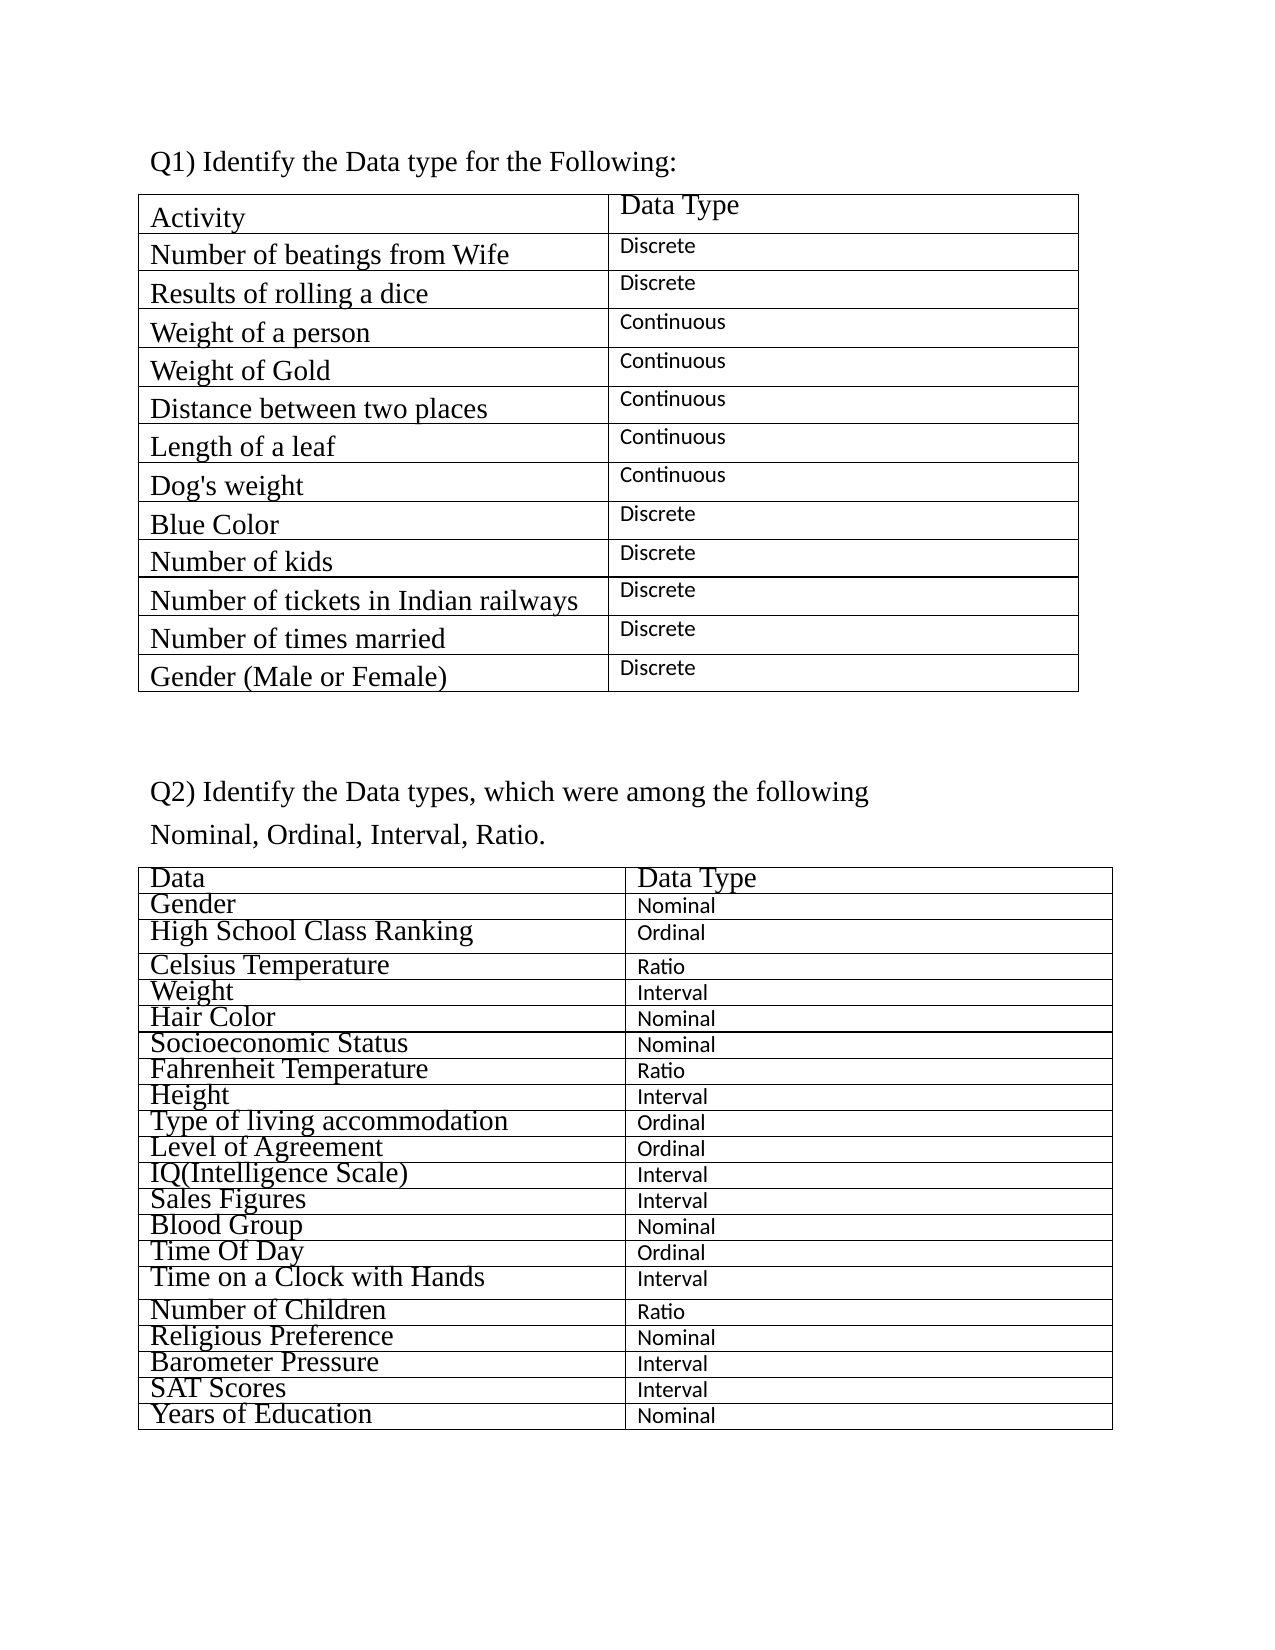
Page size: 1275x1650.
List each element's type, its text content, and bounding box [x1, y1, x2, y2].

table_header Activity [139, 195, 608, 232]
table_cell Sales Figures [139, 1189, 625, 1214]
table_cell Nominal [626, 1215, 1112, 1240]
table_cell Continuous [609, 387, 1078, 423]
table_cell Interval [626, 1378, 1112, 1403]
table_cell Time Of Day [139, 1241, 625, 1266]
text Nominal, Ordinal, Interval, Ratio. [150, 823, 1125, 850]
table_cell Nominal [626, 1033, 1112, 1057]
table_cell Weight of a person [139, 309, 608, 347]
table_cell Nominal [626, 1404, 1112, 1429]
table_cell Type of living accommodation [139, 1111, 625, 1136]
table_cell Ordinal [626, 1111, 1112, 1136]
table_cell Discrete [609, 616, 1078, 654]
table_cell Weight of Gold [139, 348, 608, 386]
table_cell Number of tickets in Indian railways [139, 578, 608, 615]
table_cell Barometer Pressure [139, 1352, 625, 1377]
table_cell Celsius Temperature [139, 954, 625, 979]
table_cell Interval [626, 1267, 1112, 1298]
table_cell Interval [626, 1352, 1112, 1377]
table_cell IQ(Intelligence Scale) [184, 1163, 625, 1188]
table_cell Number of Children [139, 1300, 625, 1324]
table_header Data [139, 868, 625, 893]
table_cell Ratio [626, 1059, 1112, 1083]
table_cell Nominal [626, 894, 1112, 919]
table_cell Ratio [626, 954, 1112, 979]
text Q2) Identify the Data types, which were among the following [150, 779, 1125, 806]
table_header Data Type [626, 868, 1112, 893]
table_cell Time on a Clock with Hands [139, 1267, 625, 1298]
table_cell High School Class Ranking [139, 920, 625, 953]
table_cell Dog's weight [139, 463, 608, 501]
table_cell Discrete [609, 234, 1078, 269]
table_cell Number of beatings from Wife [139, 234, 608, 269]
table_cell Discrete [609, 578, 1078, 615]
table_cell Discrete [609, 540, 1078, 576]
table_cell Blood Group [139, 1215, 625, 1240]
table_cell Discrete [609, 655, 1078, 691]
table_cell SAT Scores [139, 1378, 625, 1403]
table_cell Continuous [609, 424, 1078, 462]
table_cell Ordinal [626, 1241, 1112, 1266]
table_cell Religious Preference [139, 1326, 625, 1351]
table_cell Results of rolling a dice [139, 271, 608, 308]
table_cell Number of times married [139, 616, 608, 654]
table_cell Length of a leaf [139, 424, 608, 462]
table_cell Gender [139, 894, 625, 919]
table_cell Hair Color [139, 1006, 625, 1031]
table_cell Weight [139, 980, 625, 1005]
table_cell Ratio [626, 1300, 1112, 1324]
table_cell Distance between two places [139, 387, 608, 423]
table_cell Fahrenheit Temperature [139, 1059, 625, 1083]
table_cell Socioeconomic Status [139, 1033, 625, 1057]
table_cell Years of Education [139, 1404, 625, 1429]
table_header Data Type [609, 195, 1078, 232]
table_cell Interval [626, 1163, 1112, 1188]
table_cell Nominal [626, 1006, 1112, 1031]
table_cell Discrete [609, 271, 1078, 308]
table_cell Nominal [626, 1326, 1112, 1351]
table_cell Continuous [609, 463, 1078, 501]
table_cell Gender (Male or Female) [139, 655, 608, 691]
table_cell Continuous [609, 348, 1078, 386]
table_cell Ordinal [626, 1137, 1112, 1162]
table_cell Height [139, 1085, 625, 1109]
table_cell Interval [626, 980, 1112, 1005]
table_cell Blue Color [139, 502, 608, 539]
table_cell Continuous [609, 309, 1078, 347]
table_cell Interval [626, 1085, 1112, 1109]
table_cell Level of Agreement [139, 1137, 625, 1162]
table_cell Discrete [609, 502, 1078, 539]
text Q1) Identify the Data type for the Following: [150, 150, 1125, 177]
table_cell Number of kids [139, 540, 608, 576]
table_cell Interval [626, 1189, 1112, 1214]
table_cell Ordinal [626, 920, 1112, 953]
